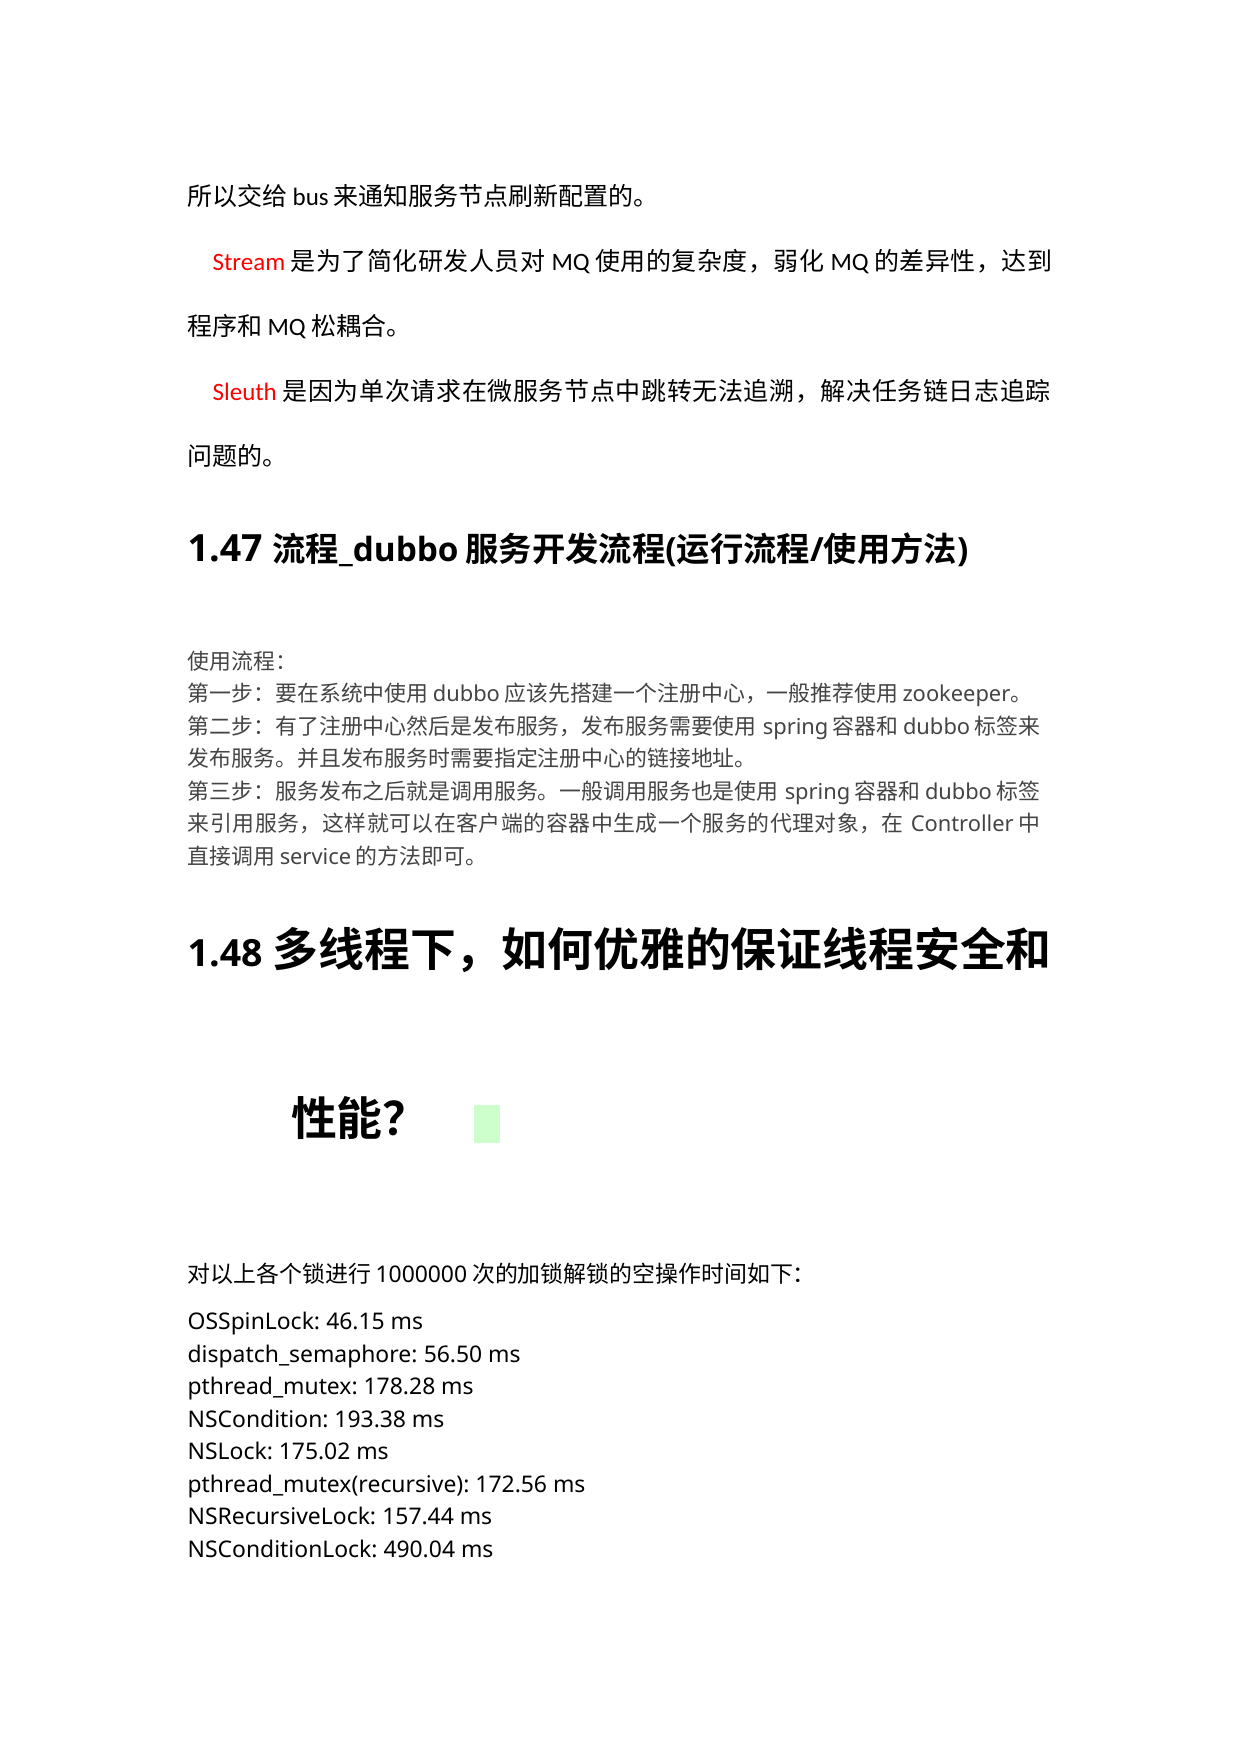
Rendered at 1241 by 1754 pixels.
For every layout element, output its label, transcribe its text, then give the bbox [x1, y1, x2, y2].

list Stream是为了简化研发人员对MQ使用的复杂度，弱化MQ的差异性，达到程序和MQ松耦合。 [187, 227, 1053, 357]
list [187, 162, 1053, 227]
text 使用流程： [188, 643, 1040, 676]
text 第三步：服务发布之后就是调用服务。一般调用服务也是使用spring容器和dubbo标签来引用服务，这样就可以在客户端的容器中生成一个服务的代理对象，在Controller中直接调用service的方法即可。 [188, 773, 1040, 871]
text 第二步：有了注册中心然后是发布服务，发布服务需要使用spring容器和dubbo标签来发布服务。并且发布服务时需要指定注册中心的链接地址。 [188, 708, 1040, 773]
text 第一步：要在系统中使用dubbo应该先搭建一个注册中心，一般推荐使用zookeeper。 [188, 676, 1040, 708]
subtitle 流程_dubbo服务开发流程(运行流程/使用方法) [187, 514, 1053, 579]
subtitle 多线程下，如何优雅的保证线程安全和性能？ [187, 898, 1053, 1164]
list Sleuth是因为单次请求在微服务节点中跳转无法追溯，解决任务链日志追踪问题的。 [187, 357, 1053, 487]
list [187, 1304, 1053, 1564]
list 对以上各个锁进行1000000次的加锁解锁的空操作时间如下： [187, 1239, 1053, 1304]
